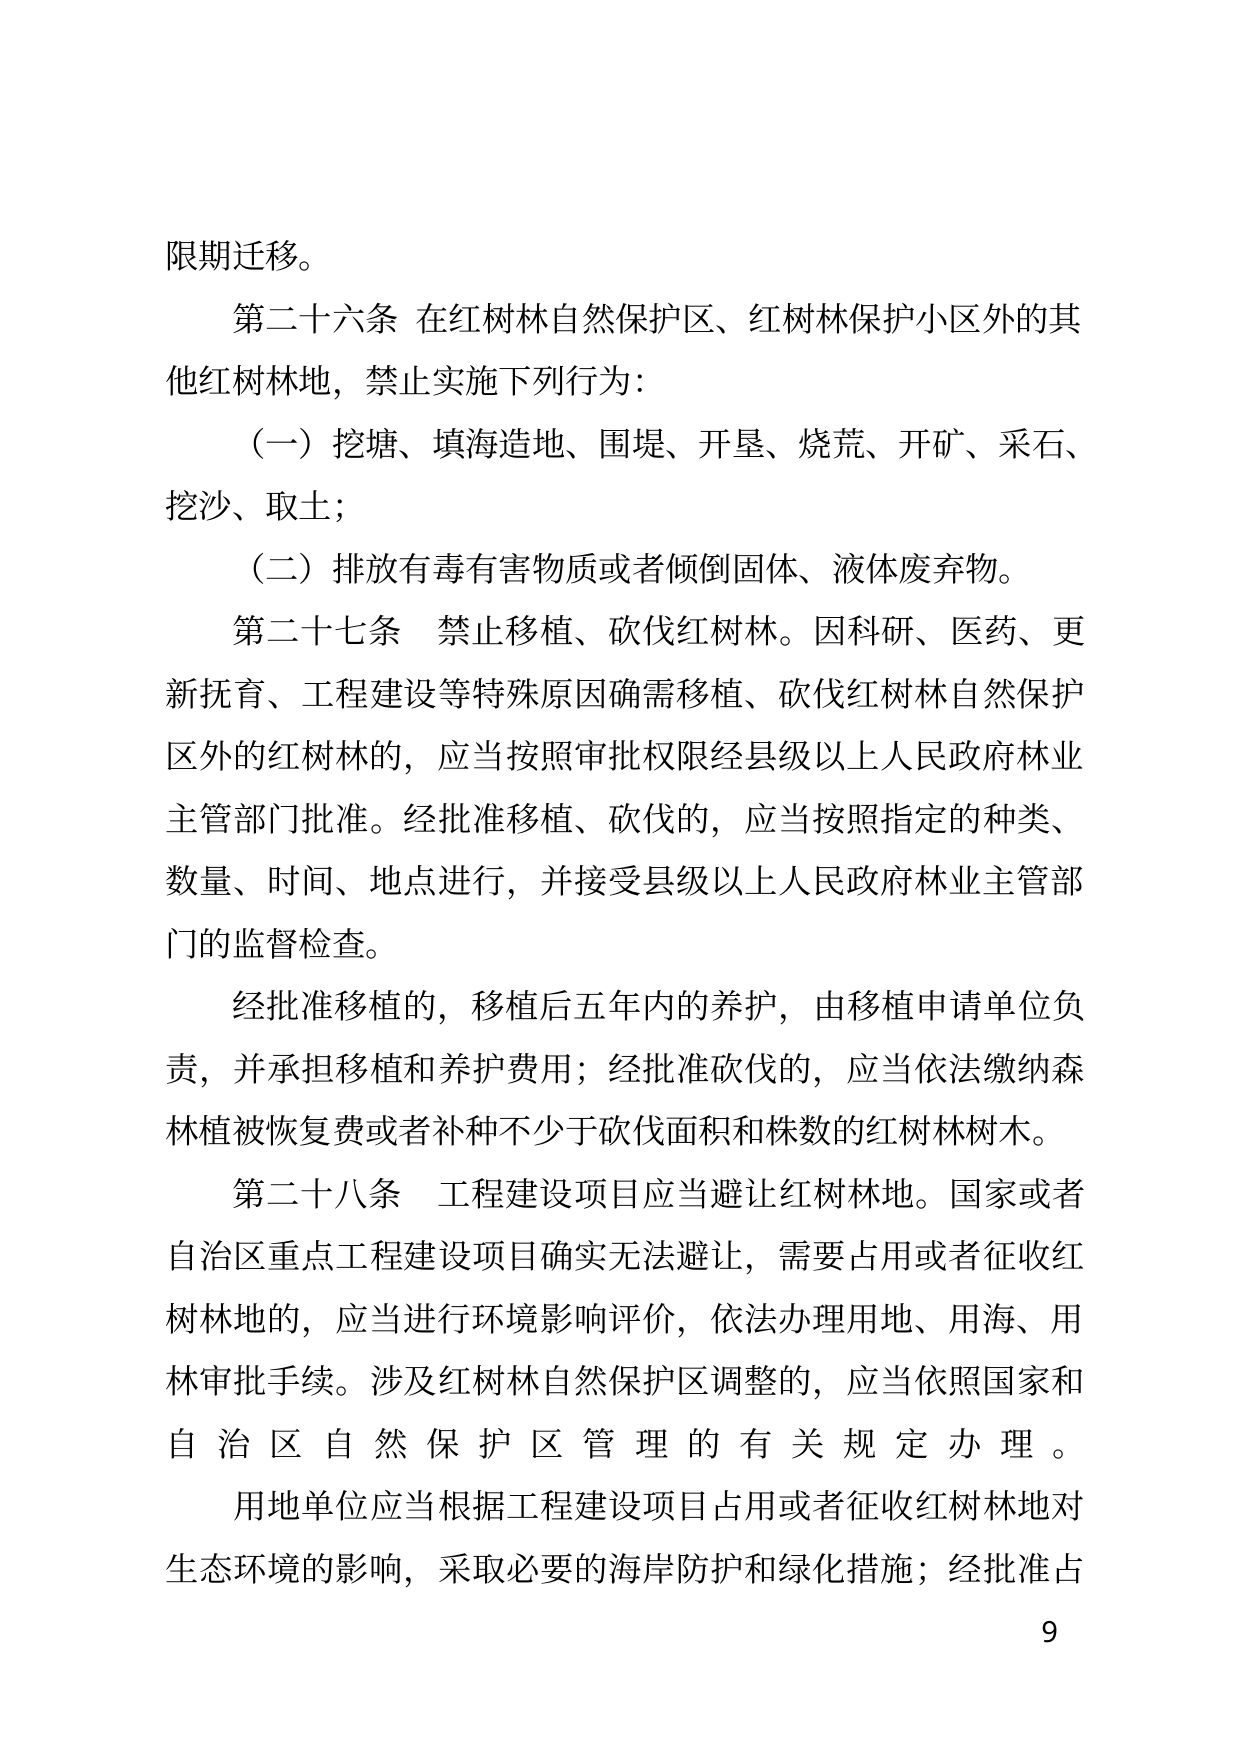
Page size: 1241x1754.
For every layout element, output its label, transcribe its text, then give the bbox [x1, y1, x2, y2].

text 第二十六条 在红树林自然保护区、红树林保护小区外的其他红树林地，禁止实施下列行为： [165, 281, 1087, 406]
text （一）挖塘、填海造地、围堤、开垦、烧荒、开矿、采石、挖沙、取土； [165, 406, 1087, 531]
text （二）排放有毒有害物质或者倾倒固体、液体废弃物。 [165, 531, 1087, 593]
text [165, 1156, 1087, 1593]
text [165, 218, 1087, 281]
text 第二十七条 禁止移植、砍伐红树林。因科研、医药、更新抚育、工程建设等特殊原因确需移植、砍伐红树林自然保护区外的红树林的，应当按照审批权限经县级以上人民政府林业主管部门批准。经批准移植、砍伐的，应当按照指定的种类、数量、时间、地点进行，并接受县级以上人民政府林业主管部门的监督检查。 [165, 593, 1087, 968]
text 经批准移植的，移植后五年内的养护，由移植申请单位负责，并承担移植和养护费用；经批准砍伐的，应当依法缴纳森林植被恢复费或者补种不少于砍伐面积和株数的红树林树木。 [165, 968, 1087, 1156]
